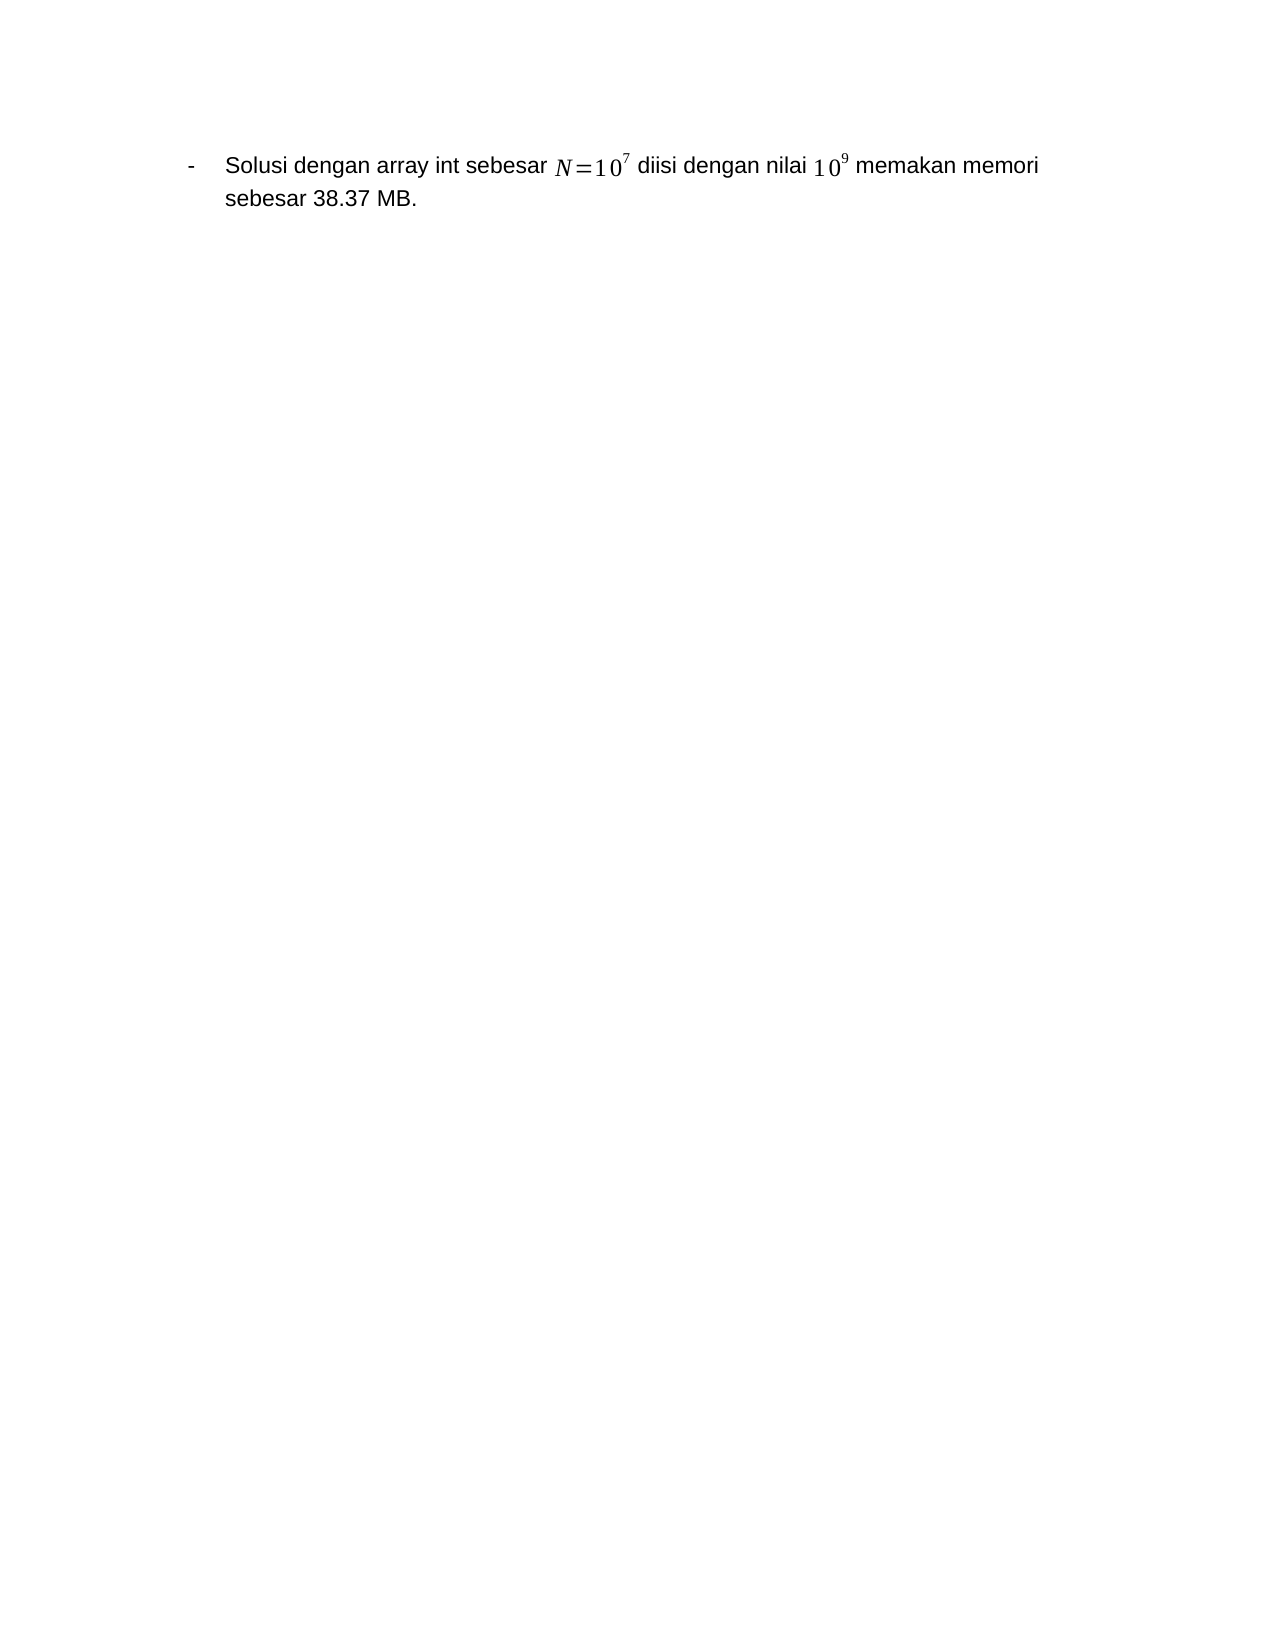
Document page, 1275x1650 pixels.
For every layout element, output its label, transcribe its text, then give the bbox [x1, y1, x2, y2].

list Solusi dengan array int sebesar diisi dengan nilai memakan memori sebesar 38.37 MB. [187, 150, 1125, 211]
